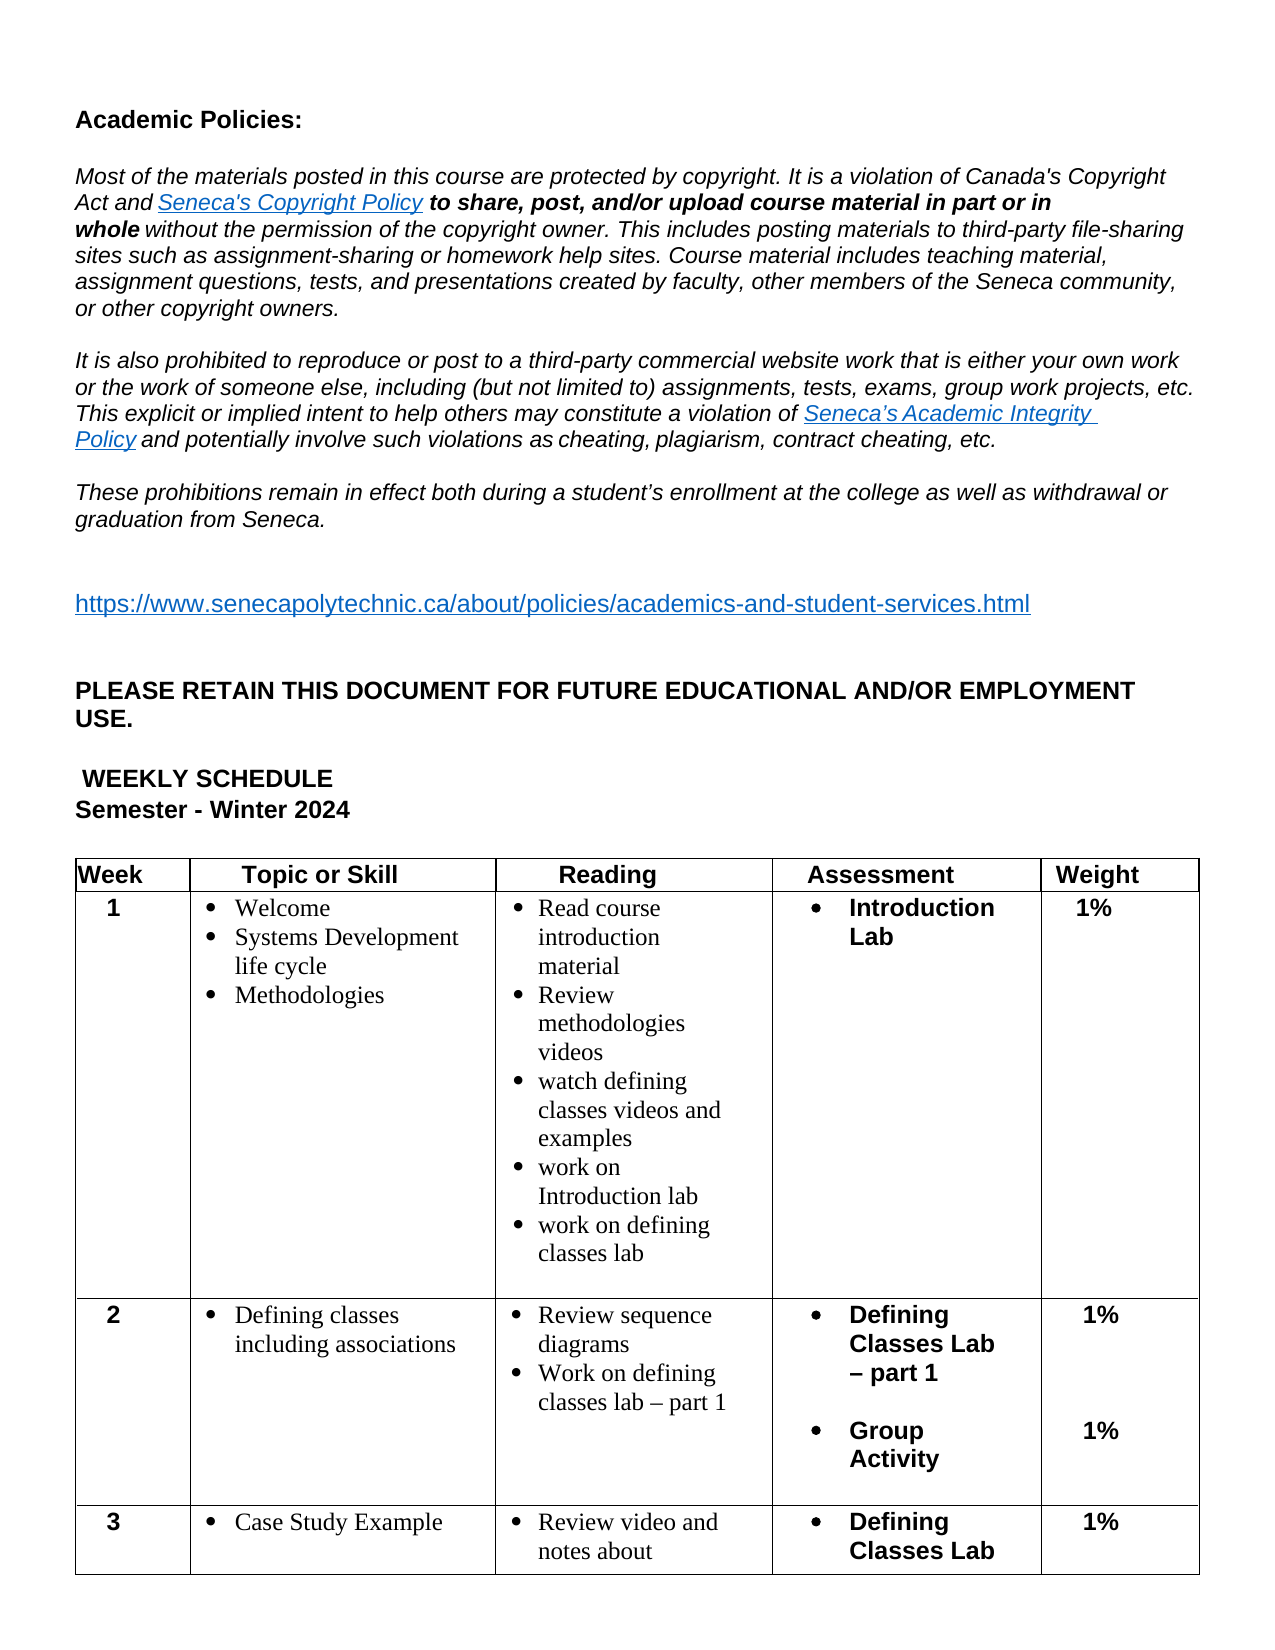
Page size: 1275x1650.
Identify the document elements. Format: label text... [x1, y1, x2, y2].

text WEEKLY SCHEDULE [75, 764, 1161, 793]
table_header Reading [497, 859, 772, 891]
table_cell 1 [76, 892, 190, 1298]
table_cell Case Study Example [191, 1506, 495, 1574]
text Most of the materials posted in this course are protected by copyright. It is a violation of Canada's Copyright Act and Seneca's Copyright Policy to share, post, and/or upload course material in part or in whole without the permission of the copyright owner. This includes posting materials to third-party file-sharing sites such as assignment-sharing or homework help sites. Course material includes teaching material, assignment questions, tests, and presentations created by faculty, other members of the Seneca community, or other copyright owners. [75, 163, 1200, 321]
text https://www.senecapolytechnic.ca/about/policies/academics-and-student-services.html [75, 589, 1200, 618]
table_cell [773, 1506, 1041, 1574]
text Semester - Winter 2024 [75, 795, 1161, 824]
table_header Assessment [773, 859, 1040, 891]
table_header Topic or Skill [191, 859, 495, 891]
table_header Weight [1042, 859, 1198, 891]
table_cell 1% 1% [1042, 1505, 1199, 1574]
table_cell 3 [76, 1506, 190, 1574]
text These prohibitions remain in effect both during a student’s enrollment at the college as well as withdrawal or graduation from Seneca. [75, 479, 1200, 532]
table_cell 1% [1042, 892, 1199, 1298]
table_cell Review sequence diagrams Work on defining classes lab – part 1 [496, 1299, 772, 1504]
text Academic Policies: [75, 105, 1200, 134]
table_cell Welcome Systems Development life cycle Methodologies [191, 892, 495, 1298]
text PLEASE RETAIN THIS DOCUMENT FOR FUTURE EDUCATIONAL AND/OR EMPLOYMENT USE. [75, 676, 1200, 733]
table_cell 2 [76, 1299, 190, 1504]
table_cell Introduction Lab [773, 892, 1041, 1298]
table_cell Defining classes including associations [191, 1299, 495, 1504]
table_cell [496, 1506, 772, 1574]
text It is also prohibited to reproduce or post to a third-party commercial website work that is either your own work or the work of someone else, including (but not limited to) assignments, tests, exams, group work projects, etc. This explicit or implied intent to help others may constitute a violation of Seneca’s Academic Integrity Policy and potentially involve such violations as cheating, plagiarism, contract cheating, etc. [75, 347, 1200, 453]
table_cell 1% 1% [1042, 1298, 1199, 1504]
table_cell Defining Classes Lab – part 1 Group Activity [773, 1299, 1041, 1504]
table_header Week [77, 859, 189, 891]
table_cell Read course introduction material Review methodologies videos watch defining classes videos and examples work on Introduction lab work on defining classes lab [496, 892, 772, 1298]
